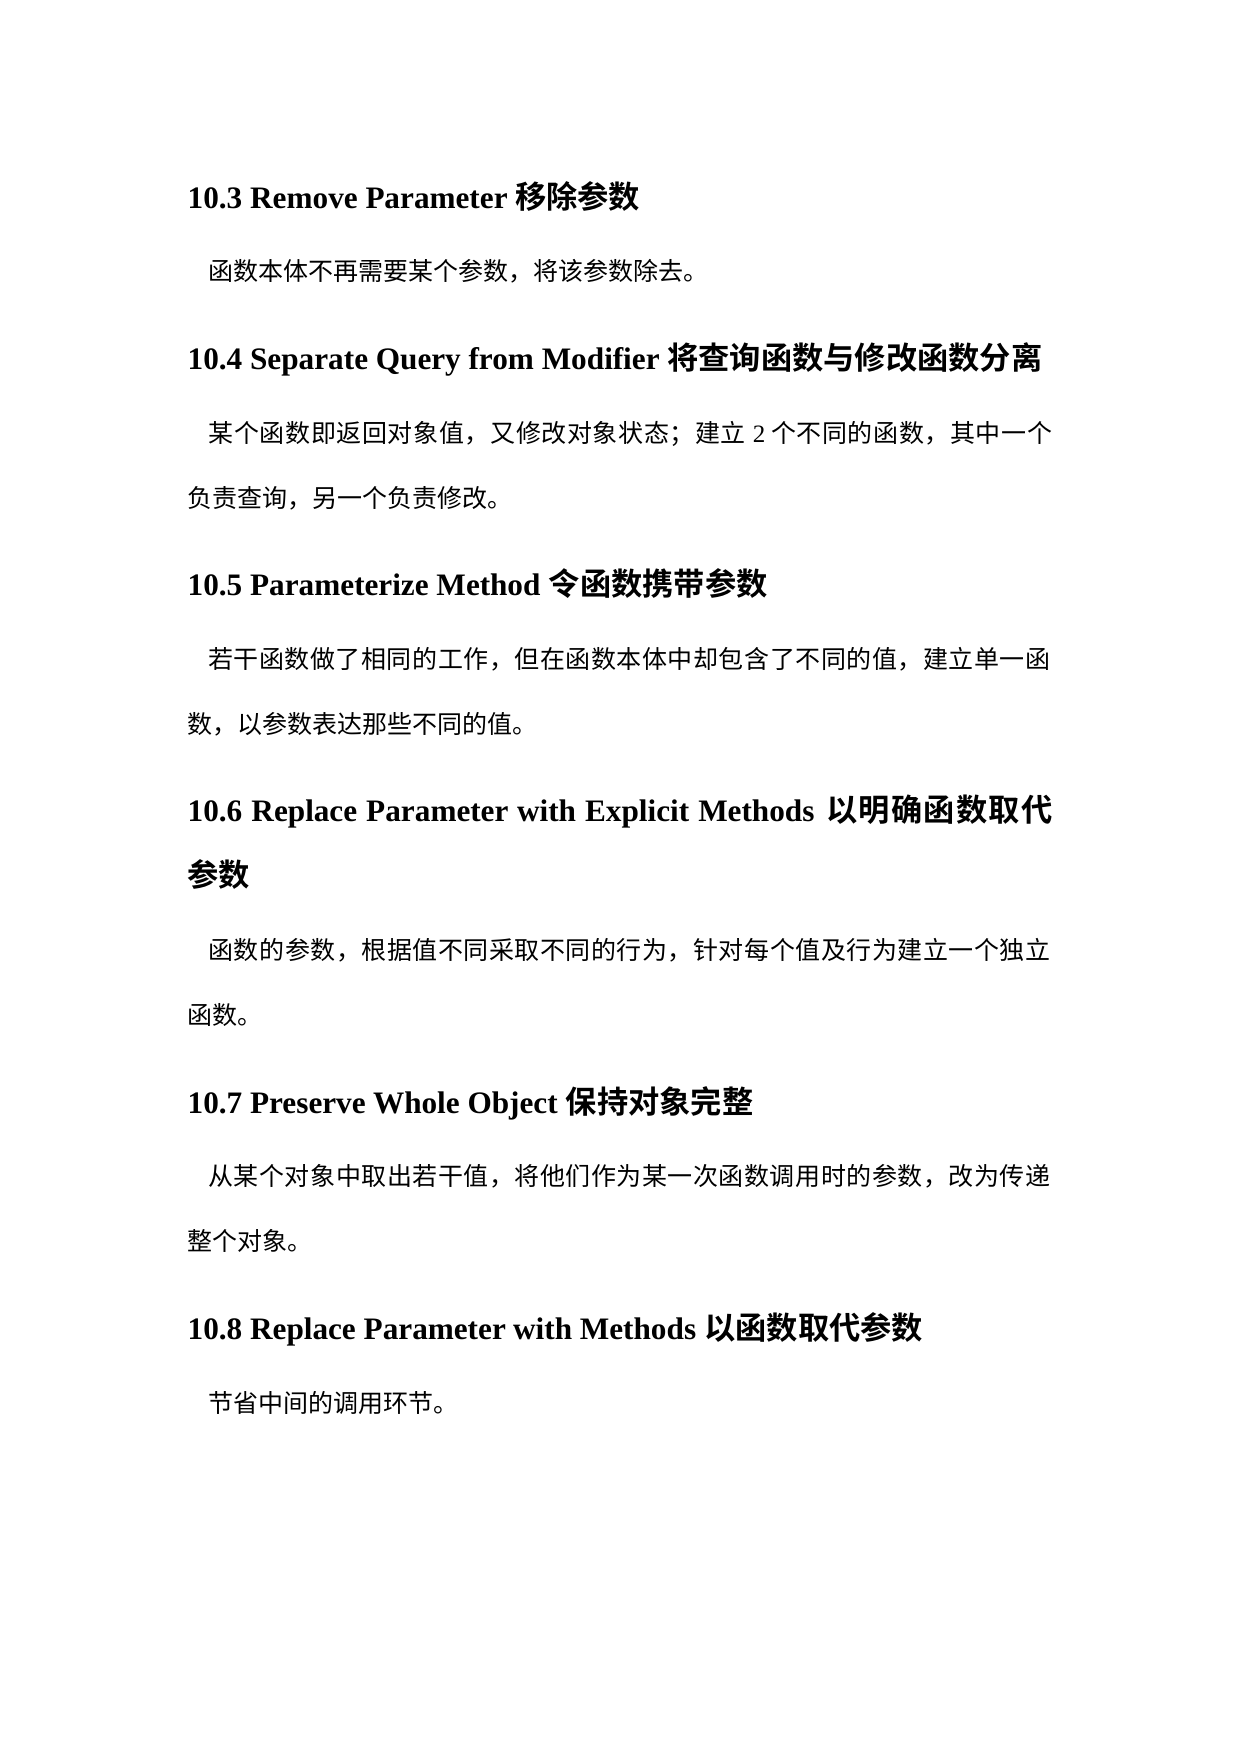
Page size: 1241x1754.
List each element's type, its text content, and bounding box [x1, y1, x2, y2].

text 节省中间的调用环节。 [187, 1369, 1053, 1434]
text 函数本体不再需要某个参数，将该参数除去。 [187, 237, 1053, 302]
subtitle 10.5 Parameterize Method 令函数携带参数 [187, 549, 1053, 614]
text 从某个对象中取出若干值，将他们作为某一次函数调用时的参数，改为传递整个对象。 [187, 1142, 1053, 1272]
subtitle 10.8 Replace Parameter with Methods 以函数取代参数 [187, 1293, 1053, 1358]
text 函数的参数，根据值不同采取不同的行为，针对每个值及行为建立一个独立函数。 [187, 916, 1053, 1046]
subtitle 10.4 Separate Query from Modifier 将查询函数与修改函数分离 [187, 323, 1053, 388]
text 某个函数即返回对象值，又修改对象状态；建立2个不同的函数，其中一个负责查询，另一个负责修改。 [187, 399, 1053, 529]
subtitle 10.7 Preserve Whole Object 保持对象完整 [187, 1067, 1053, 1132]
text 若干函数做了相同的工作，但在函数本体中却包含了不同的值，建立单一函数，以参数表达那些不同的值。 [187, 625, 1053, 755]
subtitle 10.6 Replace Parameter with Explicit Methods 以明确函数取代参数 [187, 776, 1053, 906]
subtitle 10.3 Remove Parameter 移除参数 [187, 162, 1053, 227]
